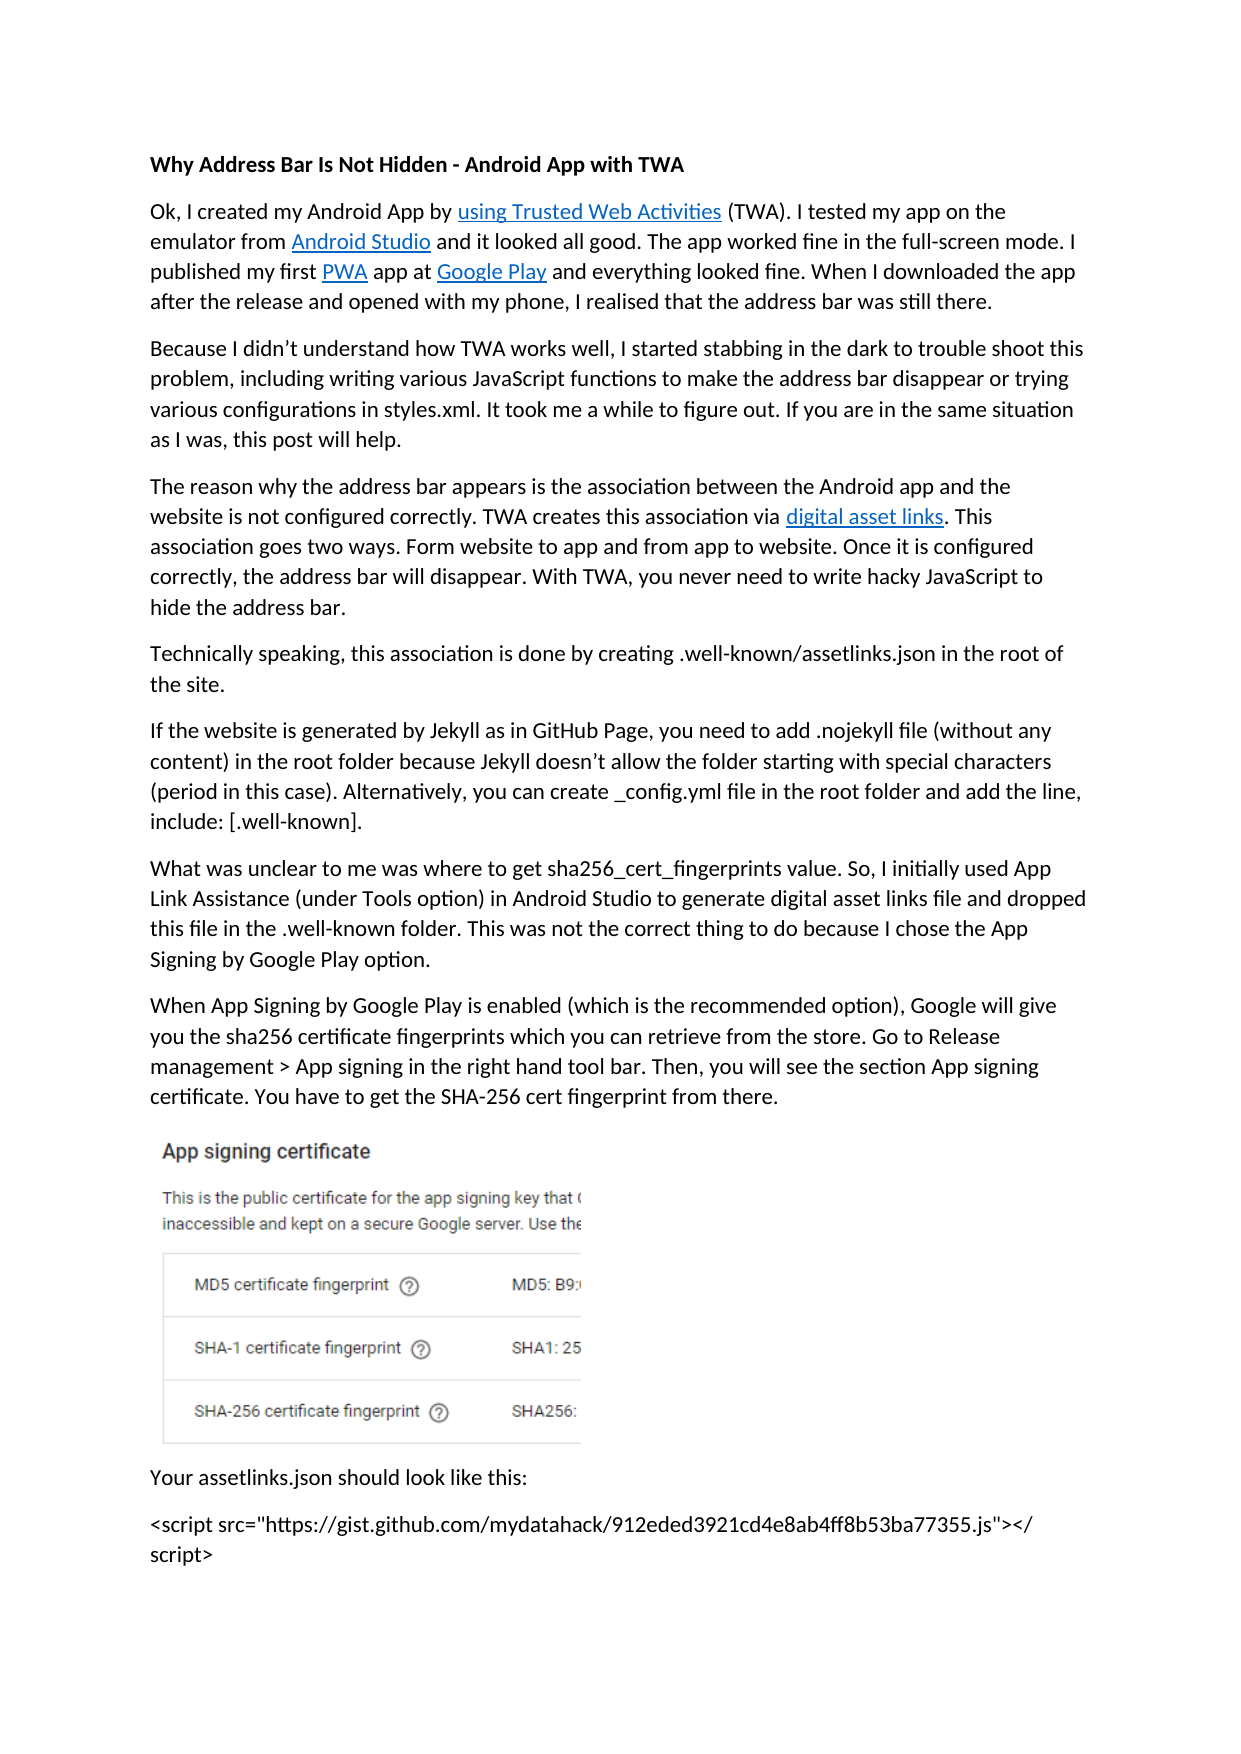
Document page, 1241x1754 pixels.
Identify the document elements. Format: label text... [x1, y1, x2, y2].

text Technically speaking, this association is done by creating .well-known/assetlinks.json in the root of the site. [150, 639, 1090, 698]
text When App Signing by Google Play is enabled (which is the recommended option), Google will give you the sha256 certificate fingerprints which you can retrieve from the store. Go to Release management > App signing in the right hand tool bar. Then, you will see the section App signing certificate. You have to get the SHA-256 cert fingerprint from there. [150, 992, 1090, 1110]
text Because I didn’t understand how TWA works well, I started stabbing in the dark to trouble shoot this problem, including writing various JavaScript functions to make the address bar disappear or trying various configurations in styles.xml. It took me a while to figure out. If you are in the same situation as I was, this post will help. [150, 334, 1090, 453]
text Why Address Bar Is Not Hidden - Android App with TWA [150, 150, 1090, 178]
text Ok, I created my Android App by using Trusted Web Activities (TWA). I tested my app on the emulator from Android Studio and it looked all good. The app worked fine in the full-screen mode. I published my first PWA app at Google Play and everything looked fine. When I downloaded the app after the release and opened with my phone, I realised that the address bar was still there. [150, 197, 1090, 316]
text The reason why the address bar appears is the association between the Android app and the website is not configured correctly. TWA creates this association via digital asset links. This association goes two ways. Form website to app and from app to website. Once it is configured correctly, the address bar will disappear. With TWA, you never need to write hacky JavaScript to hide the address bar. [150, 472, 1090, 621]
text <script src="https://gist.github.com/mydatahack/912eded3921cd4e8ab4ff8b53ba77355.js"></script> [150, 1510, 1090, 1568]
text Your assetlinks.json should look like this: [150, 1463, 1090, 1491]
text What was unclear to me was where to get sha256_cert_fingerprints value. So, I initially used App Link Assistance (under Tools option) in Android Studio to generate digital asset links file and dropped this file in the .well-known folder. This was not the correct thing to do because I chose the App Signing by Google Play option. [150, 854, 1090, 973]
picture [150, 1129, 581, 1444]
text If the website is generated by Jekyll as in GitHub Page, you need to add .nojekyll file (without any content) in the root folder because Jekyll doesn’t allow the folder starting with special characters (period in this case). Alternatively, you can create _config.yml file in the root folder and add the line, include: [.well-known]. [150, 717, 1090, 835]
